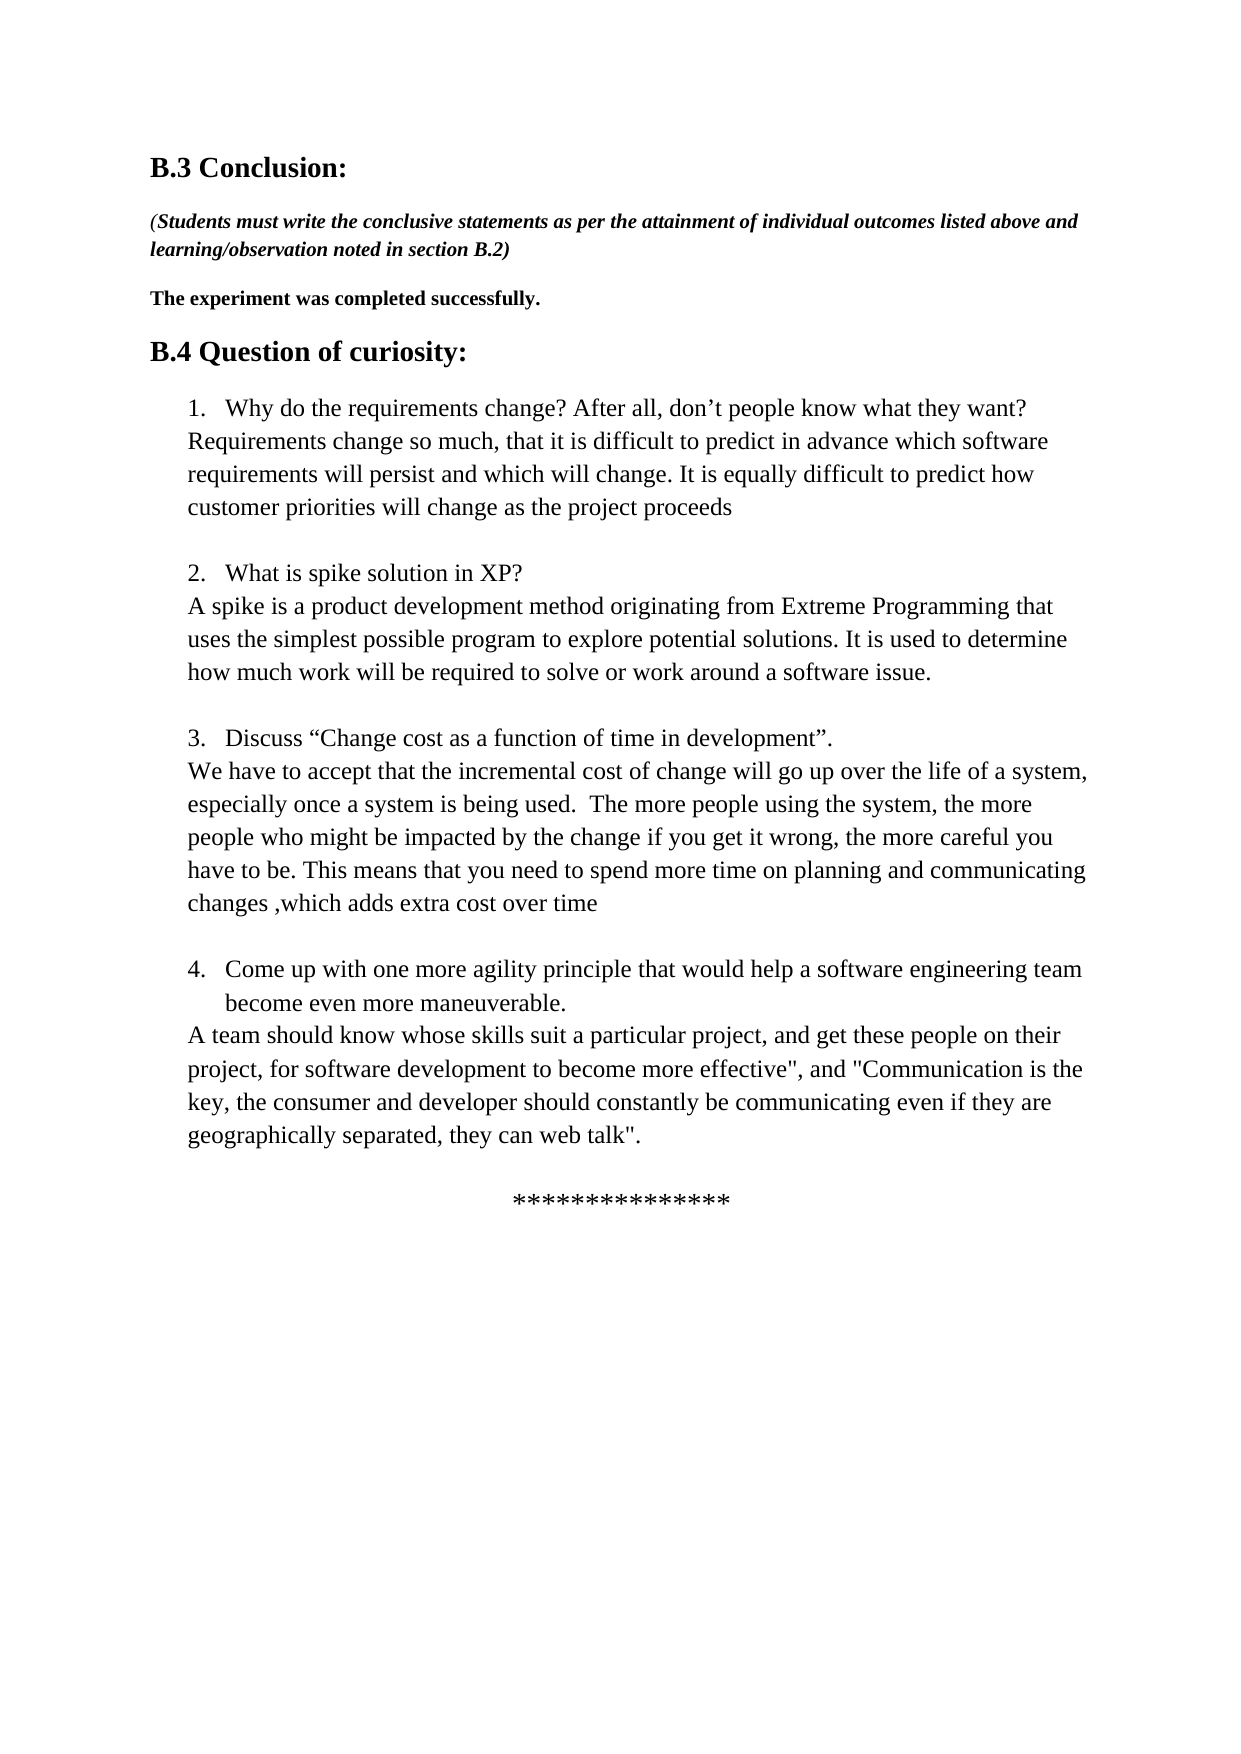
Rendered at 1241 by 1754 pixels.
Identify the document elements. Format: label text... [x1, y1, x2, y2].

list Why do the requirements change? After all, don’t people know what they want? [187, 393, 1092, 422]
text We have to accept that the incremental cost of change will go up over the life of a system, especially once a system is being used. The more people using the system, the more people who might be impacted by the change if you get it wrong, the more careful you have to be. This means that you need to spend more time on planning and communicating changes ,which adds extra cost over time [187, 756, 1092, 917]
text B.3 Conclusion: [150, 150, 1092, 183]
text A spike is a product development method originating from Extreme Programming that uses the simplest possible program to explore potential solutions. It is used to determine how much work will be required to solve or work around a software issue. [187, 591, 1092, 686]
text The experiment was completed successfully. [150, 285, 1092, 309]
text *************** [150, 1186, 1092, 1219]
text A team should know whose skills suit a particular project, and get these people on their project, for software development to become more effective", and "Communication is the key, the consumer and developer should constantly be communicating even if they are geographically separated, they can web talk". [187, 1021, 1092, 1148]
list Come up with one more agility principle that would help a software engineering team become even more maneuverable. [187, 954, 1092, 1016]
text Requirements change so much, that it is difficult to predict in advance which software requirements will persist and which will change. It is equally difficult to predict how customer priorities will change as the project proceeds [187, 426, 1092, 521]
text B.4 Question of curiosity: [150, 334, 1092, 367]
list What is spike solution in XP? [187, 558, 1092, 587]
text (Students must write the conclusive statements as per the attainment of individual outcomes listed above and learning/observation noted in section B.2) [150, 209, 1092, 261]
list Discuss “Change cost as a function of time in development”. [187, 723, 1092, 752]
